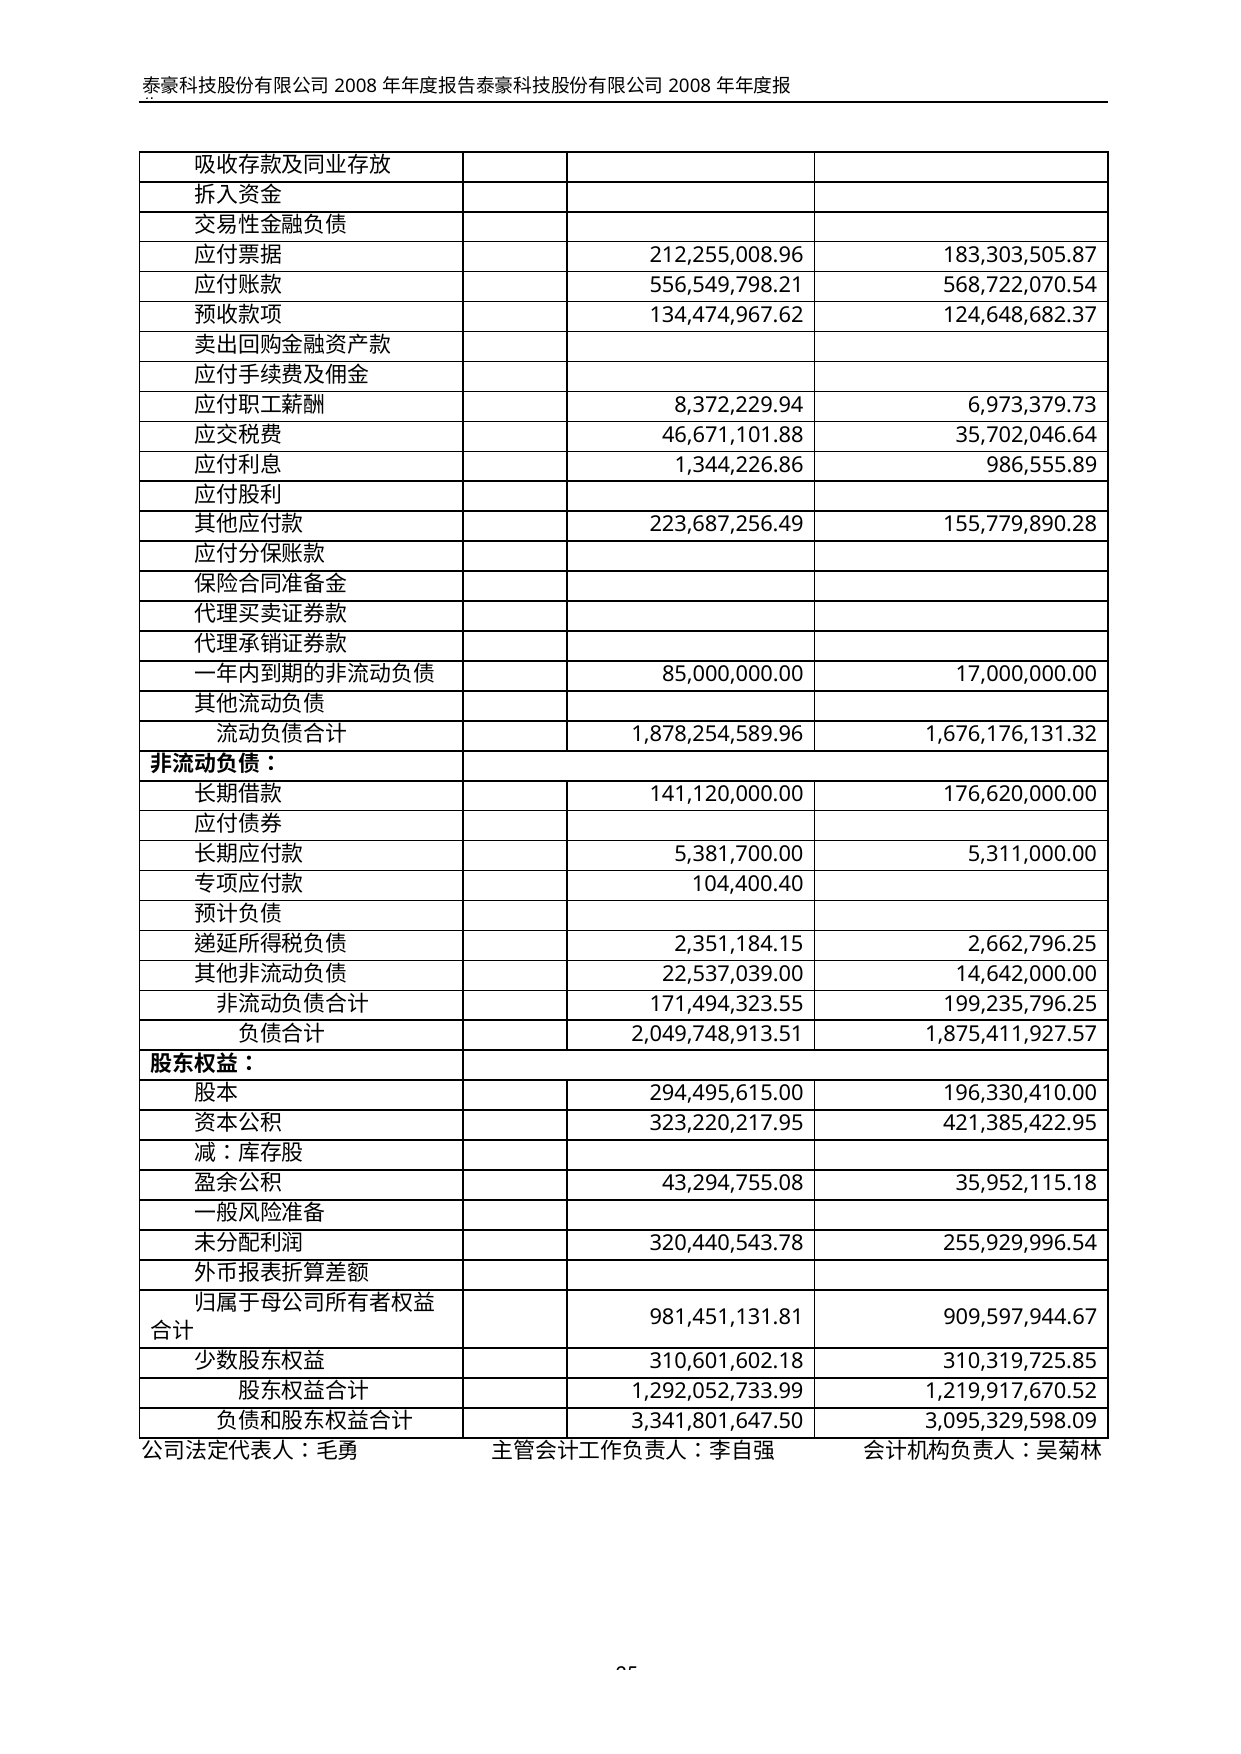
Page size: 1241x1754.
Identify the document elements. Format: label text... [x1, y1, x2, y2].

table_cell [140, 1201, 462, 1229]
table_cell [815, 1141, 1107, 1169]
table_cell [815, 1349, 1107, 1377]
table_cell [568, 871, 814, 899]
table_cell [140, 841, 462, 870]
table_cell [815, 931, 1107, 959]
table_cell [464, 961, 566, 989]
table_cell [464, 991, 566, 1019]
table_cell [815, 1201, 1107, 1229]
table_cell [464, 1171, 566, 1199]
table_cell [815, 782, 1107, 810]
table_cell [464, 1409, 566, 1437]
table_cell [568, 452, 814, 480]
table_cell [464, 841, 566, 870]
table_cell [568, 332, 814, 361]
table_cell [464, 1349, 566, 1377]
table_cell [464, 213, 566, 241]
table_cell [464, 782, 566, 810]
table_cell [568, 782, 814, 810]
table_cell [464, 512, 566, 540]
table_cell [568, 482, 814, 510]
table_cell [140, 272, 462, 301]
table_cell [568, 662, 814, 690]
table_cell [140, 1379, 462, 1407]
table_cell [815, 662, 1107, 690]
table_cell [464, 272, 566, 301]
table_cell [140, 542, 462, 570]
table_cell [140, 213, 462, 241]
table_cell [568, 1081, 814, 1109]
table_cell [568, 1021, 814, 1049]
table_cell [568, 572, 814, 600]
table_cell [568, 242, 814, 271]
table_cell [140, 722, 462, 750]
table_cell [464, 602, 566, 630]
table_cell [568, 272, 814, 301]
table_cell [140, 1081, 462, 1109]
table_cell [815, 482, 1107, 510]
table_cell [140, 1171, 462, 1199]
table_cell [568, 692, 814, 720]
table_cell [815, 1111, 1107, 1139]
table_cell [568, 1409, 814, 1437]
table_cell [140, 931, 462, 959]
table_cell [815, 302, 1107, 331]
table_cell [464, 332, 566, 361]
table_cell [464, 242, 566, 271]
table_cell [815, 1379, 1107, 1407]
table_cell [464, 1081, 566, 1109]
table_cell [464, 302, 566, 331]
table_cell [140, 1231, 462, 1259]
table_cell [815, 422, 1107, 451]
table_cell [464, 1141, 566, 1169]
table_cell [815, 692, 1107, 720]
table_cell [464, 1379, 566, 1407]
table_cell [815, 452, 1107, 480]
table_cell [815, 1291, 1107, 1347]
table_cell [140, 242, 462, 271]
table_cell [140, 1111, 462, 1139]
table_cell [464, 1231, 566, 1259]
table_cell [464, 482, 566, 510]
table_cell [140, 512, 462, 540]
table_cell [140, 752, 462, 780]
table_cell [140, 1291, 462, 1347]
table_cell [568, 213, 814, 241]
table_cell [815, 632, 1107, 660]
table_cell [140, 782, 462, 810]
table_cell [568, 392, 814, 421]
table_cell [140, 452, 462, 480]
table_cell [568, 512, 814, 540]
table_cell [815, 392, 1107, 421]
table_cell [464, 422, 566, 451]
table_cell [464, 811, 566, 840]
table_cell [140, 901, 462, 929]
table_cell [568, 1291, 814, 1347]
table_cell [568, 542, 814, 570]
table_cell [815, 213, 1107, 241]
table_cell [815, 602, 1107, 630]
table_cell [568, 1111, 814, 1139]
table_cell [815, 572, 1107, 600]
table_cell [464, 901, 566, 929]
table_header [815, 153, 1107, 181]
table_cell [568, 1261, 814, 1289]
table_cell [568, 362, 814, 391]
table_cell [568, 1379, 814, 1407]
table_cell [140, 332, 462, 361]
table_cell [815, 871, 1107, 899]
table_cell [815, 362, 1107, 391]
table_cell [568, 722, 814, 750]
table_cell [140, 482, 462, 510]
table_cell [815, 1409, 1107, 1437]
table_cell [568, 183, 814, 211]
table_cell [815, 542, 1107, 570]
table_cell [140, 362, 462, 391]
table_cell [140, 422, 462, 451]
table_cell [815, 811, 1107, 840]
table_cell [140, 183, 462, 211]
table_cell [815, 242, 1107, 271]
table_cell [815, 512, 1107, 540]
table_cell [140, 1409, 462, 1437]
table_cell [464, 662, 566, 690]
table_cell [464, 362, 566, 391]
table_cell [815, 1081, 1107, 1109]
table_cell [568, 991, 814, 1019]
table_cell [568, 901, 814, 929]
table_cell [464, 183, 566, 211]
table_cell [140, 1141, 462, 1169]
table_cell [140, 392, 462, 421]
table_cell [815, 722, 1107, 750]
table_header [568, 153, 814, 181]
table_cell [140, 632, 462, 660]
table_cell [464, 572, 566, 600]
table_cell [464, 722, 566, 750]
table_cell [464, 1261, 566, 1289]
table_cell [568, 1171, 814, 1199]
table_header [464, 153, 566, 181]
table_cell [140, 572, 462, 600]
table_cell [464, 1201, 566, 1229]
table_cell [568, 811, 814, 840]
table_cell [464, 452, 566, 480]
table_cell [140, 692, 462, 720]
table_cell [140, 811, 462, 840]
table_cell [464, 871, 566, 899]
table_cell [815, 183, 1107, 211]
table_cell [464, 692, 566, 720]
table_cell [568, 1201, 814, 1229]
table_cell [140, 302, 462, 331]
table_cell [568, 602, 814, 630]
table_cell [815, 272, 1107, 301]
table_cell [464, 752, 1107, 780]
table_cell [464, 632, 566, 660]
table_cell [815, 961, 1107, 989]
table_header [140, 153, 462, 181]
text 公司法定代表人：毛勇 主管会计工作负责人：李自强 会计机构负责人：吴菊林 [142, 1439, 1106, 1463]
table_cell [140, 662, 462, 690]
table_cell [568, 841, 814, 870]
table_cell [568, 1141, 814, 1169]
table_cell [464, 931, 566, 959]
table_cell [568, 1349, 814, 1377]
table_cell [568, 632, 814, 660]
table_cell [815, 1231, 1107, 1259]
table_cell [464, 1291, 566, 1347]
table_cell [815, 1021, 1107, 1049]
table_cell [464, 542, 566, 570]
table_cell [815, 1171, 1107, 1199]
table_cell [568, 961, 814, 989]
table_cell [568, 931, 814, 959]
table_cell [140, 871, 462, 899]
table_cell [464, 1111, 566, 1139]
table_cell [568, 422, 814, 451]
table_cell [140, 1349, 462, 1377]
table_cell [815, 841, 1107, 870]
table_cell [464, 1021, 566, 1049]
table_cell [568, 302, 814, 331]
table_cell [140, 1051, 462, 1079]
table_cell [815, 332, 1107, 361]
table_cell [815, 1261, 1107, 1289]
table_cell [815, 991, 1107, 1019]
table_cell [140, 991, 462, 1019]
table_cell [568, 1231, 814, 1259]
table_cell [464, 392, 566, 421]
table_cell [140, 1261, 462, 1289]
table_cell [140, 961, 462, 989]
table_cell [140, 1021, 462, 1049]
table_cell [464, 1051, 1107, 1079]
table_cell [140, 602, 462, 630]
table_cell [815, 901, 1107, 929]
